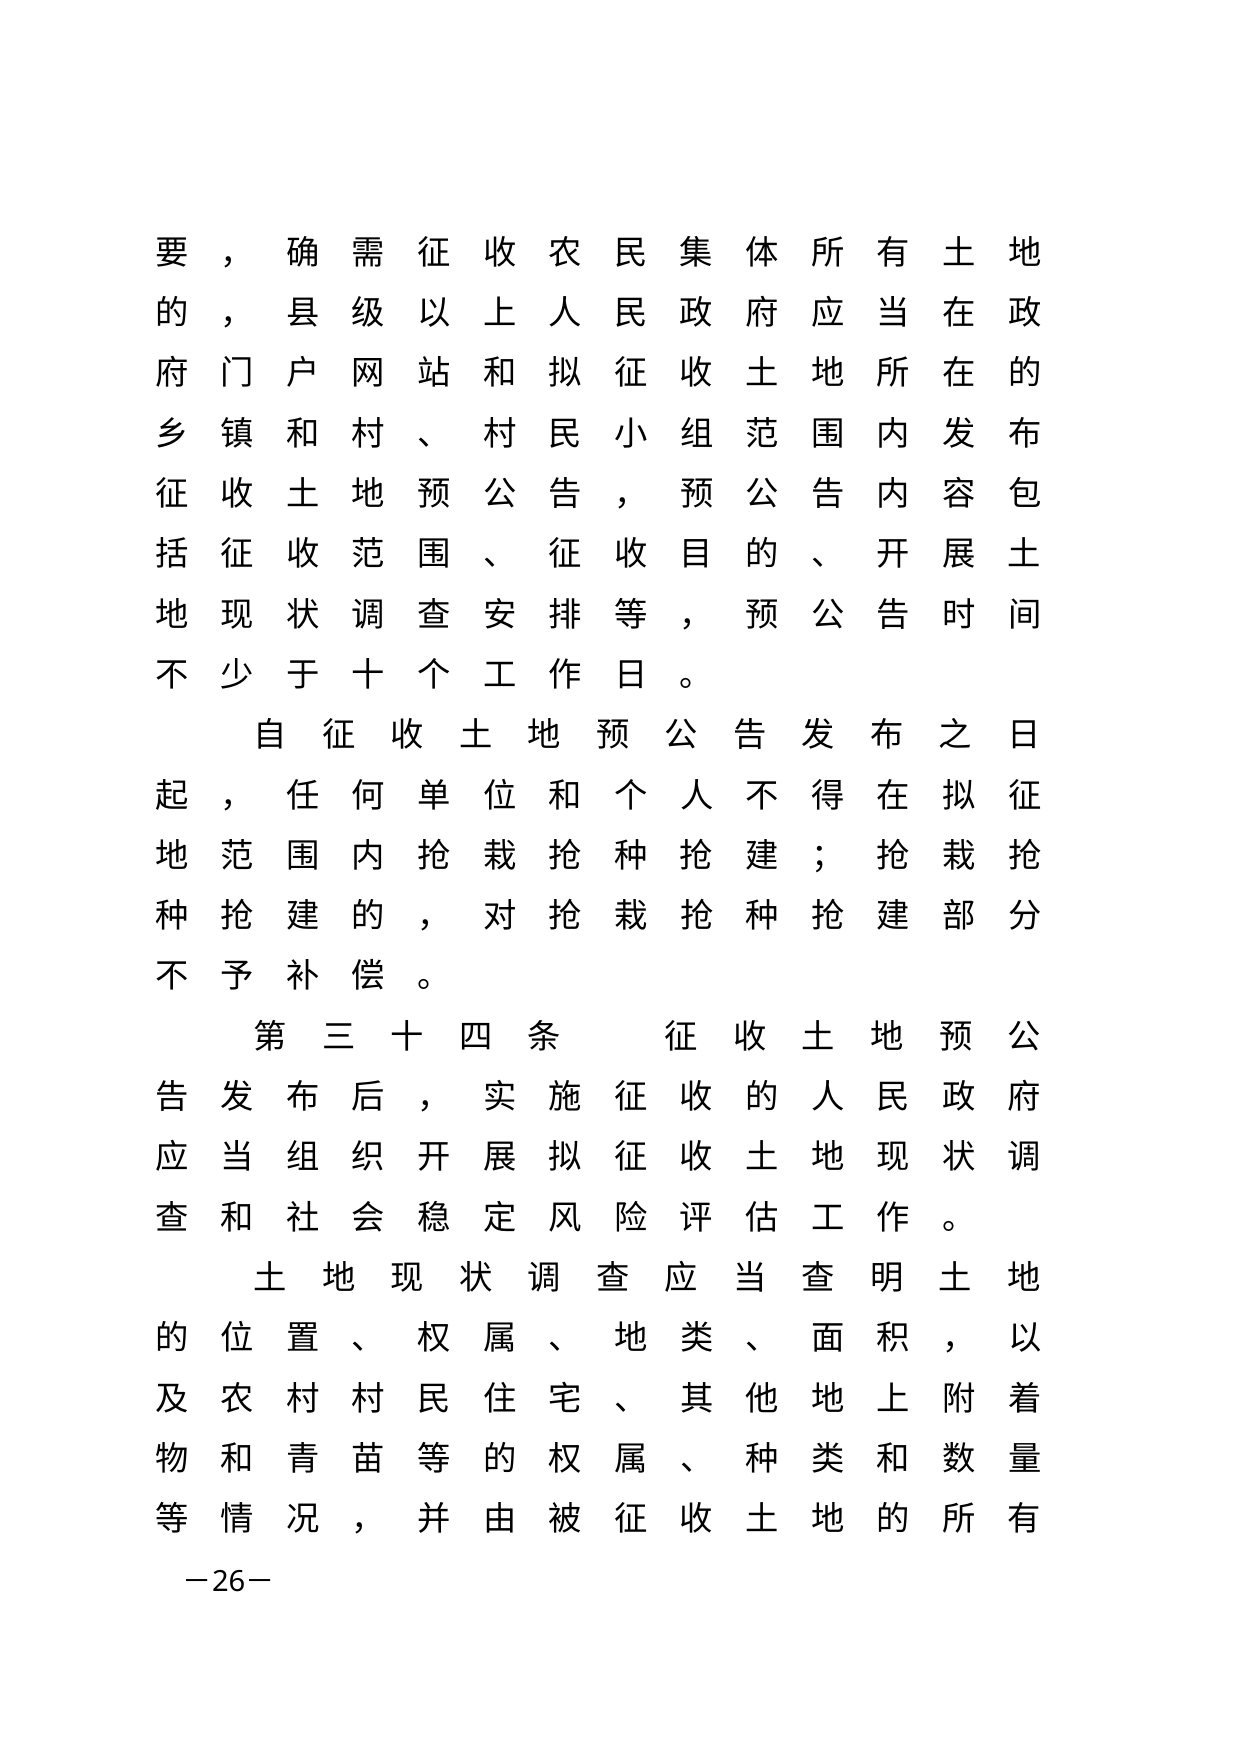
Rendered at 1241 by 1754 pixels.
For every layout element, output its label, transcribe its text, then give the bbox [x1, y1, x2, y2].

text 自征收土地预公告发布之日起，任何单位和个人不得在拟征地范围内抢栽抢种抢建；抢栽抢种抢建的，对抢栽抢种抢建部分不予补偿。 [155, 702, 1073, 1003]
text 第三十三条 因公共利益需要，确需征收农民集体所有土地的，县级以上人民政府应当在政府门户网站和拟征收土地所在的乡镇和村、村民小组范围内发布征收土地预公告，预公告内容包括征收范围、征收目的、开展土地现状调查安排等，预公告时间不少于十个工作日。 [155, 219, 1073, 702]
text 第三十四条 征收土地预公告发布后，实施征收的人民政府应当组织开展拟征收土地现状调查和社会稳定风险评估工作。 [155, 1003, 1073, 1245]
text 土地现状调查应当查明土地的位置、权属、地类、面积，以及农村村民住宅、其他地上附着物和青苗等的权属、种类和数量等情况，并由被征收土地的所有权人、使用权人对调查结果予以确认。 [155, 1245, 1073, 1546]
